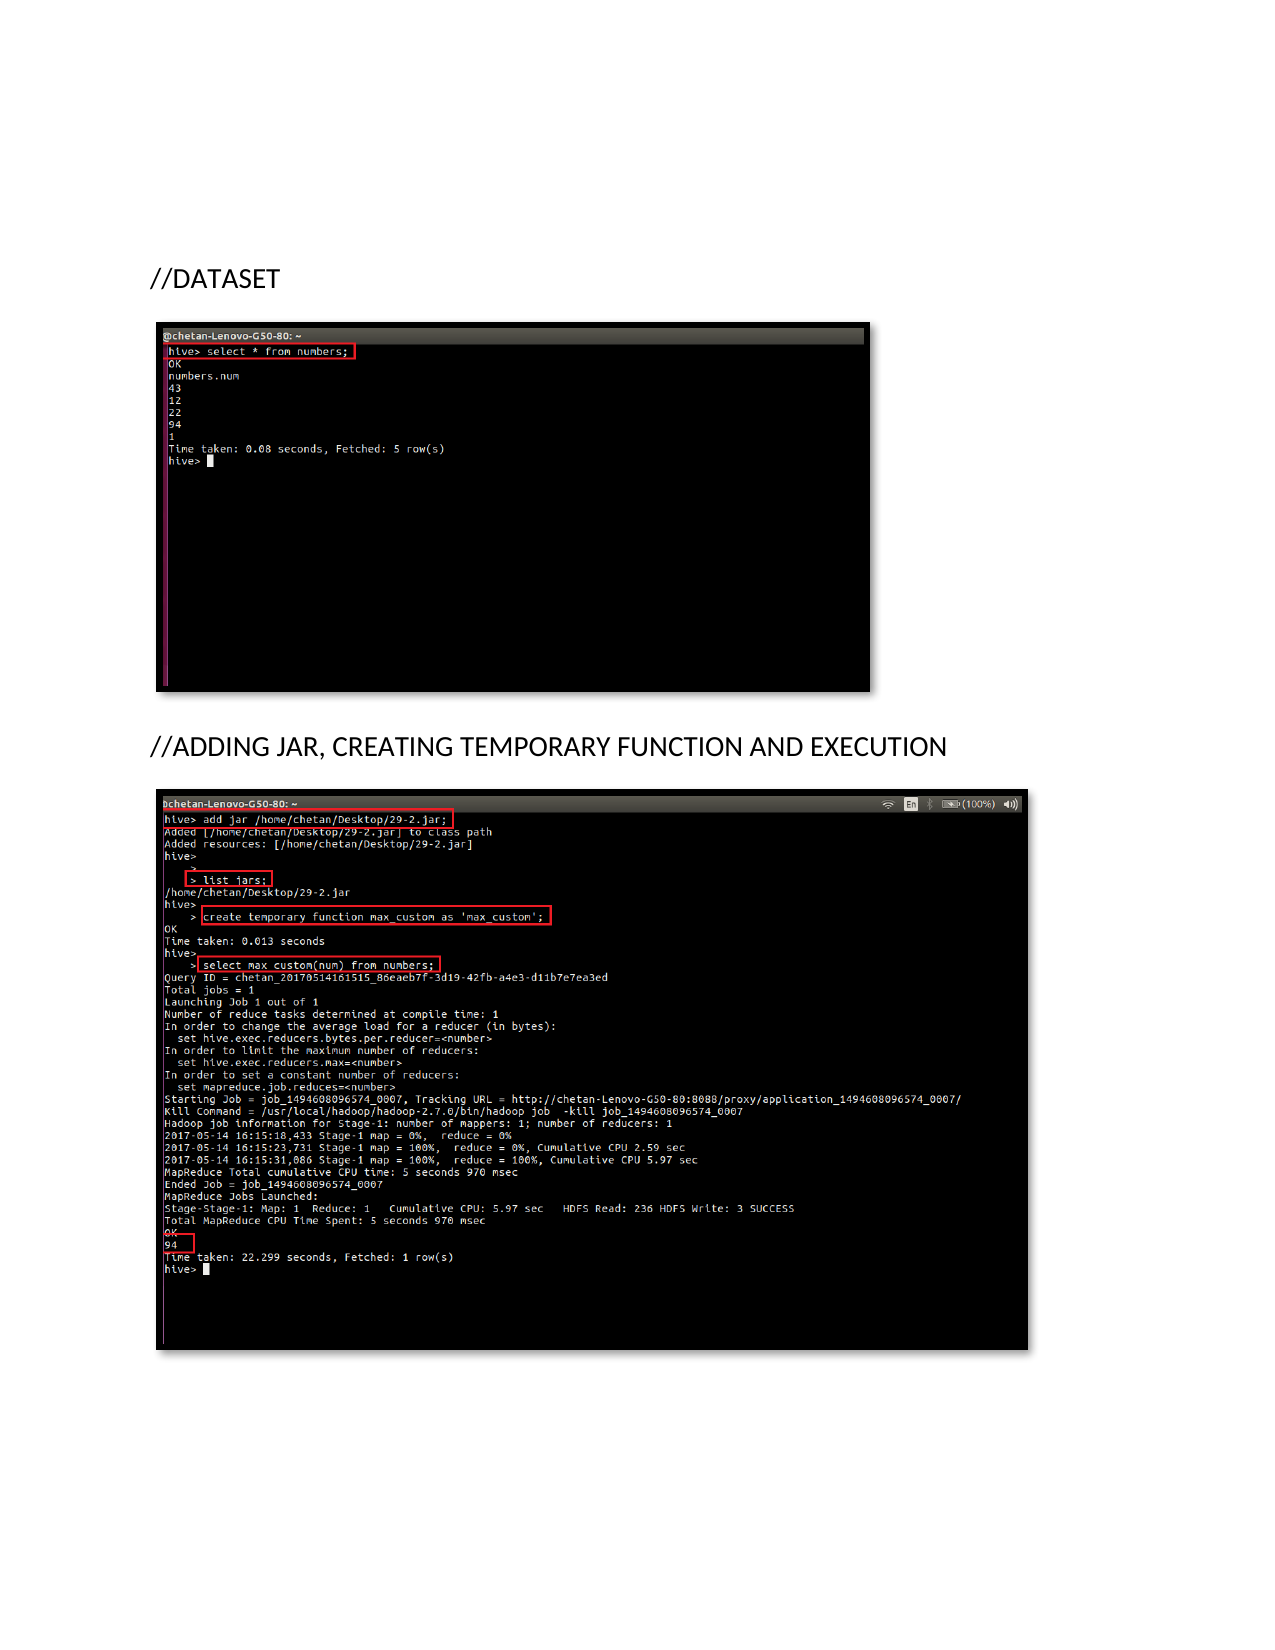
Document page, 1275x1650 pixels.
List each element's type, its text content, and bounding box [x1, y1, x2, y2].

picture [163, 328, 864, 686]
text //ADDING JAR, CREATING TEMPORARY FUNCTION AND EXECUTION [150, 728, 1125, 764]
text //DATASET [150, 260, 1125, 296]
picture [163, 796, 1022, 1344]
